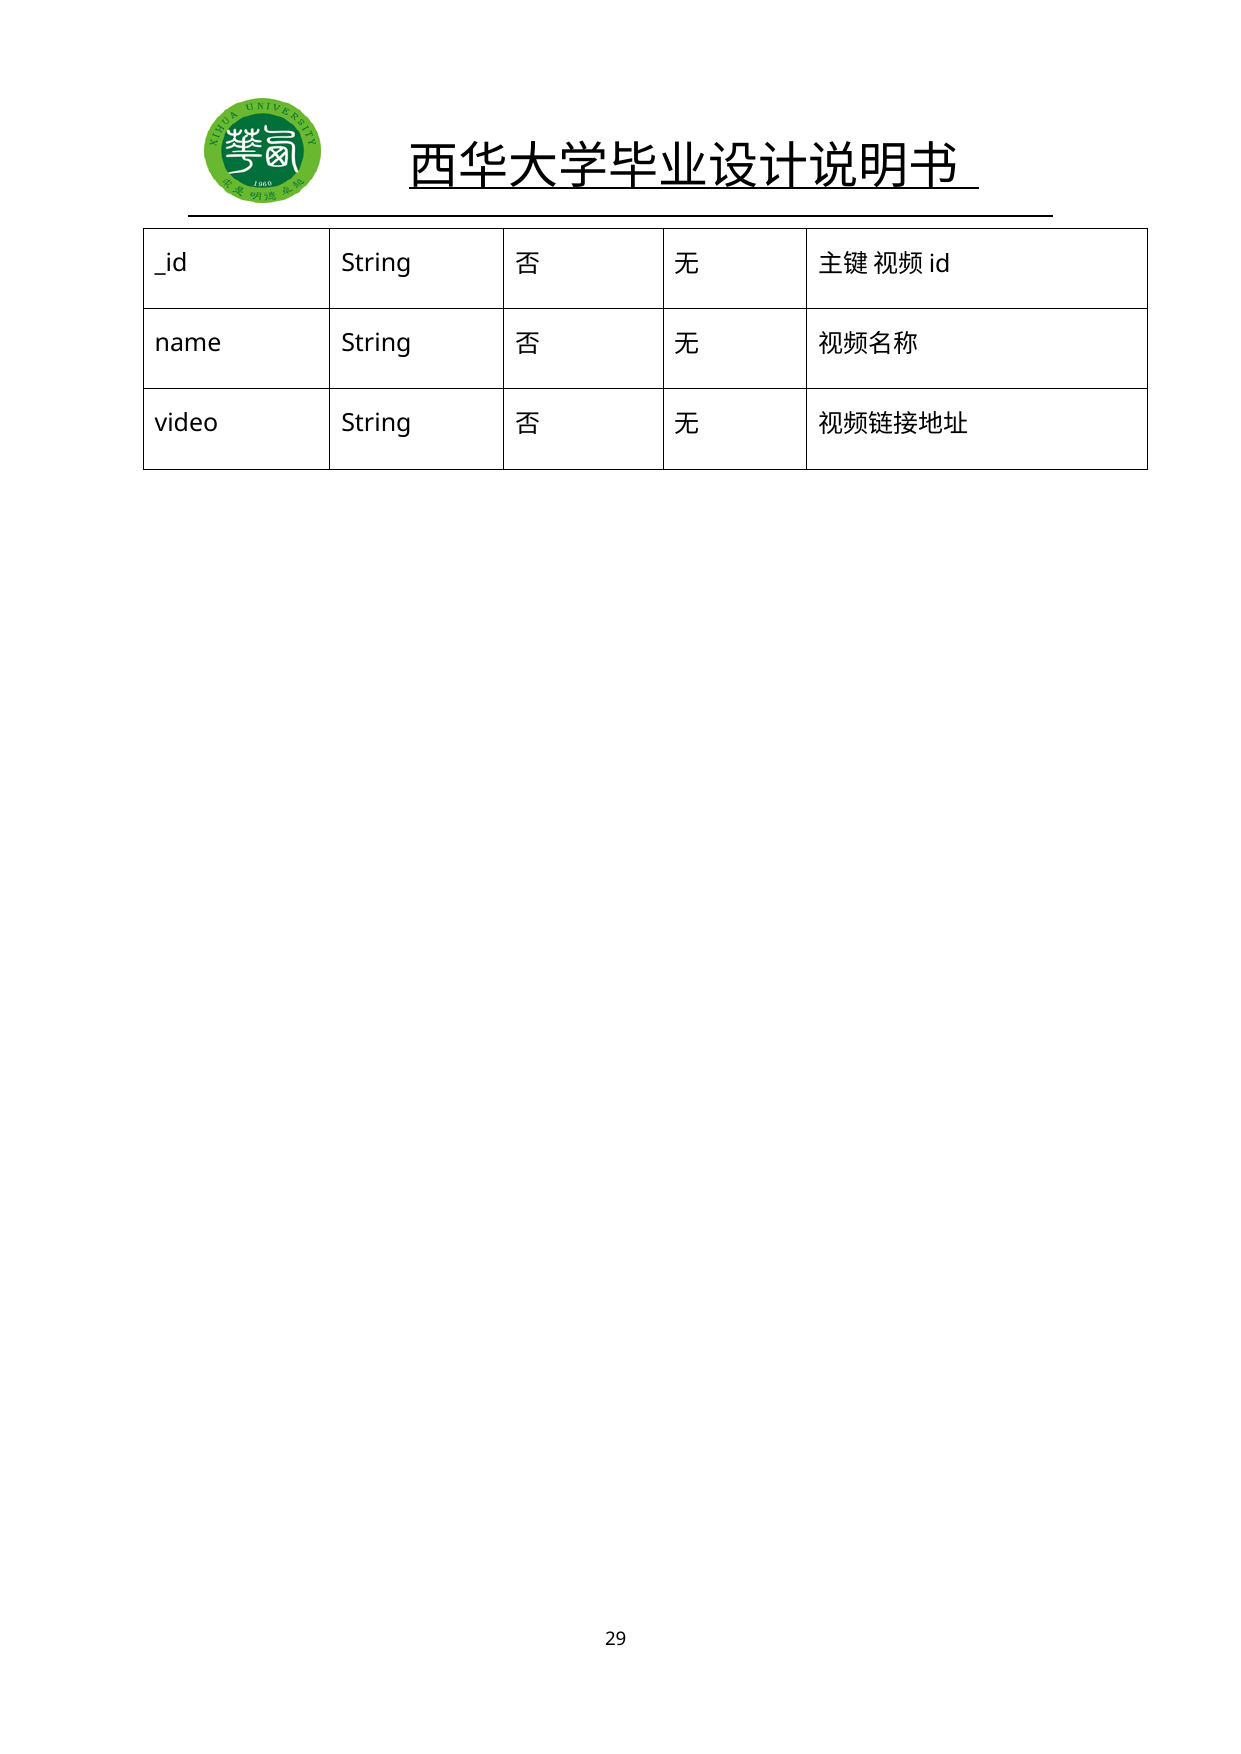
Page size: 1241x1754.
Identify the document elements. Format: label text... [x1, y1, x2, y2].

table_cell 无 [664, 229, 806, 308]
table_cell 否 [504, 309, 663, 388]
table_cell 视频名称 [807, 309, 1147, 388]
table_cell String [330, 309, 503, 388]
table_cell 无 [664, 309, 806, 388]
table_cell name [144, 309, 329, 388]
table_cell String [330, 389, 503, 469]
table_cell 视频链接地址 [807, 389, 1147, 469]
table_cell 否 [504, 229, 663, 308]
table_cell 主键 视频id [807, 229, 1147, 308]
table_cell video [144, 389, 329, 469]
table_cell 无 [664, 389, 806, 469]
table_cell _id [144, 229, 329, 308]
table_cell String [330, 229, 503, 308]
table_cell 否 [504, 389, 663, 469]
picture [187, 88, 338, 215]
